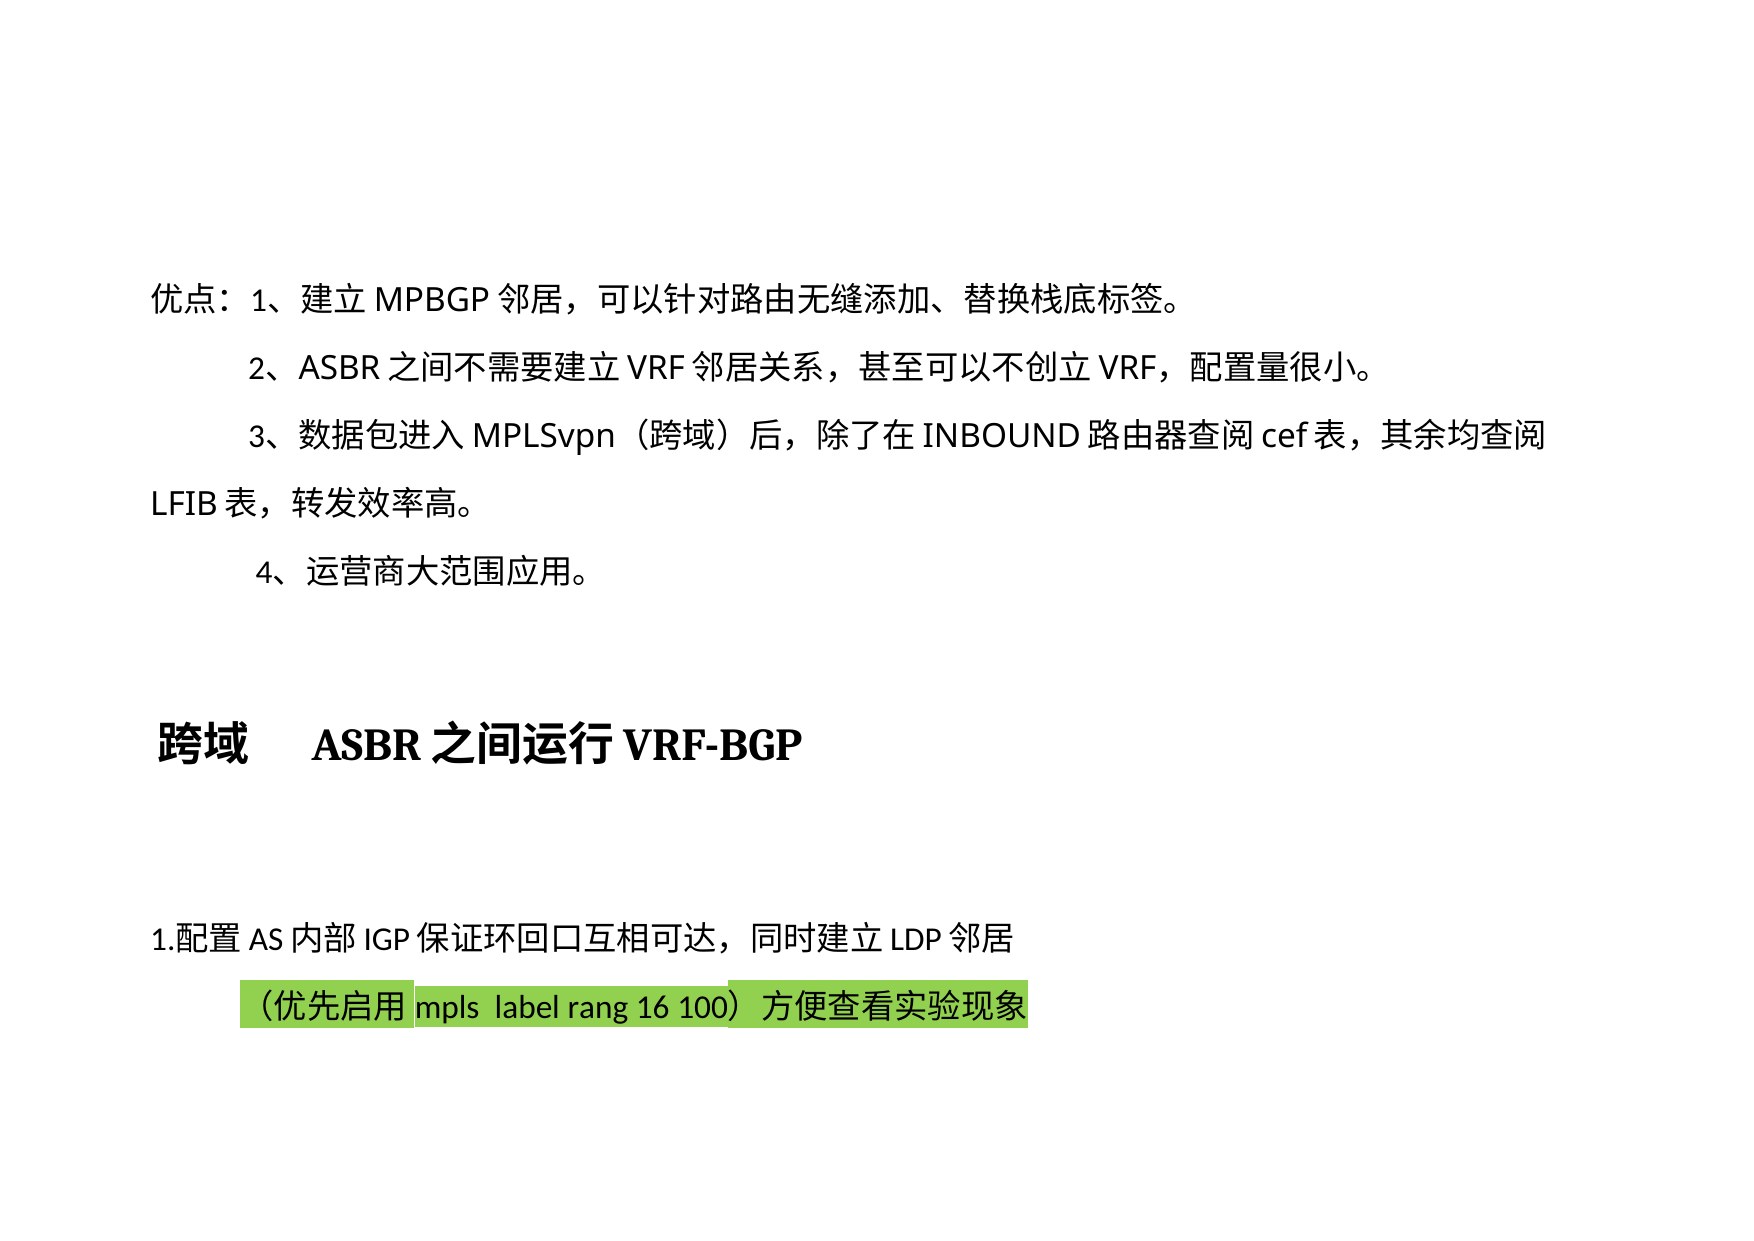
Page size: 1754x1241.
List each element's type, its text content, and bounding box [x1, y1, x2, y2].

subtitle 跨域 ASBR之间运行VRF-BGP [150, 706, 1604, 774]
text 优点：1、建立MPBGP邻居，可以针对路由无缝添加、替换栈底标签。 [150, 263, 1604, 331]
text 2、ASBR之间不需要建立VRF邻居关系，甚至可以不创立VRF，配置量很小。 [150, 331, 1604, 399]
text 1.配置AS内部IGP保证环回口互相可达，同时建立LDP邻居 [150, 902, 1604, 970]
text 4、运营商大范围应用。 [150, 535, 1604, 603]
text （优先启用 mpls label rang 16 100）方便查看实验现象 [150, 970, 1604, 1038]
text 3、数据包进入MPLSvpn（跨域）后，除了在INBOUND路由器查阅cef表，其余均查阅LFIB表，转发效率高。 [150, 399, 1604, 535]
